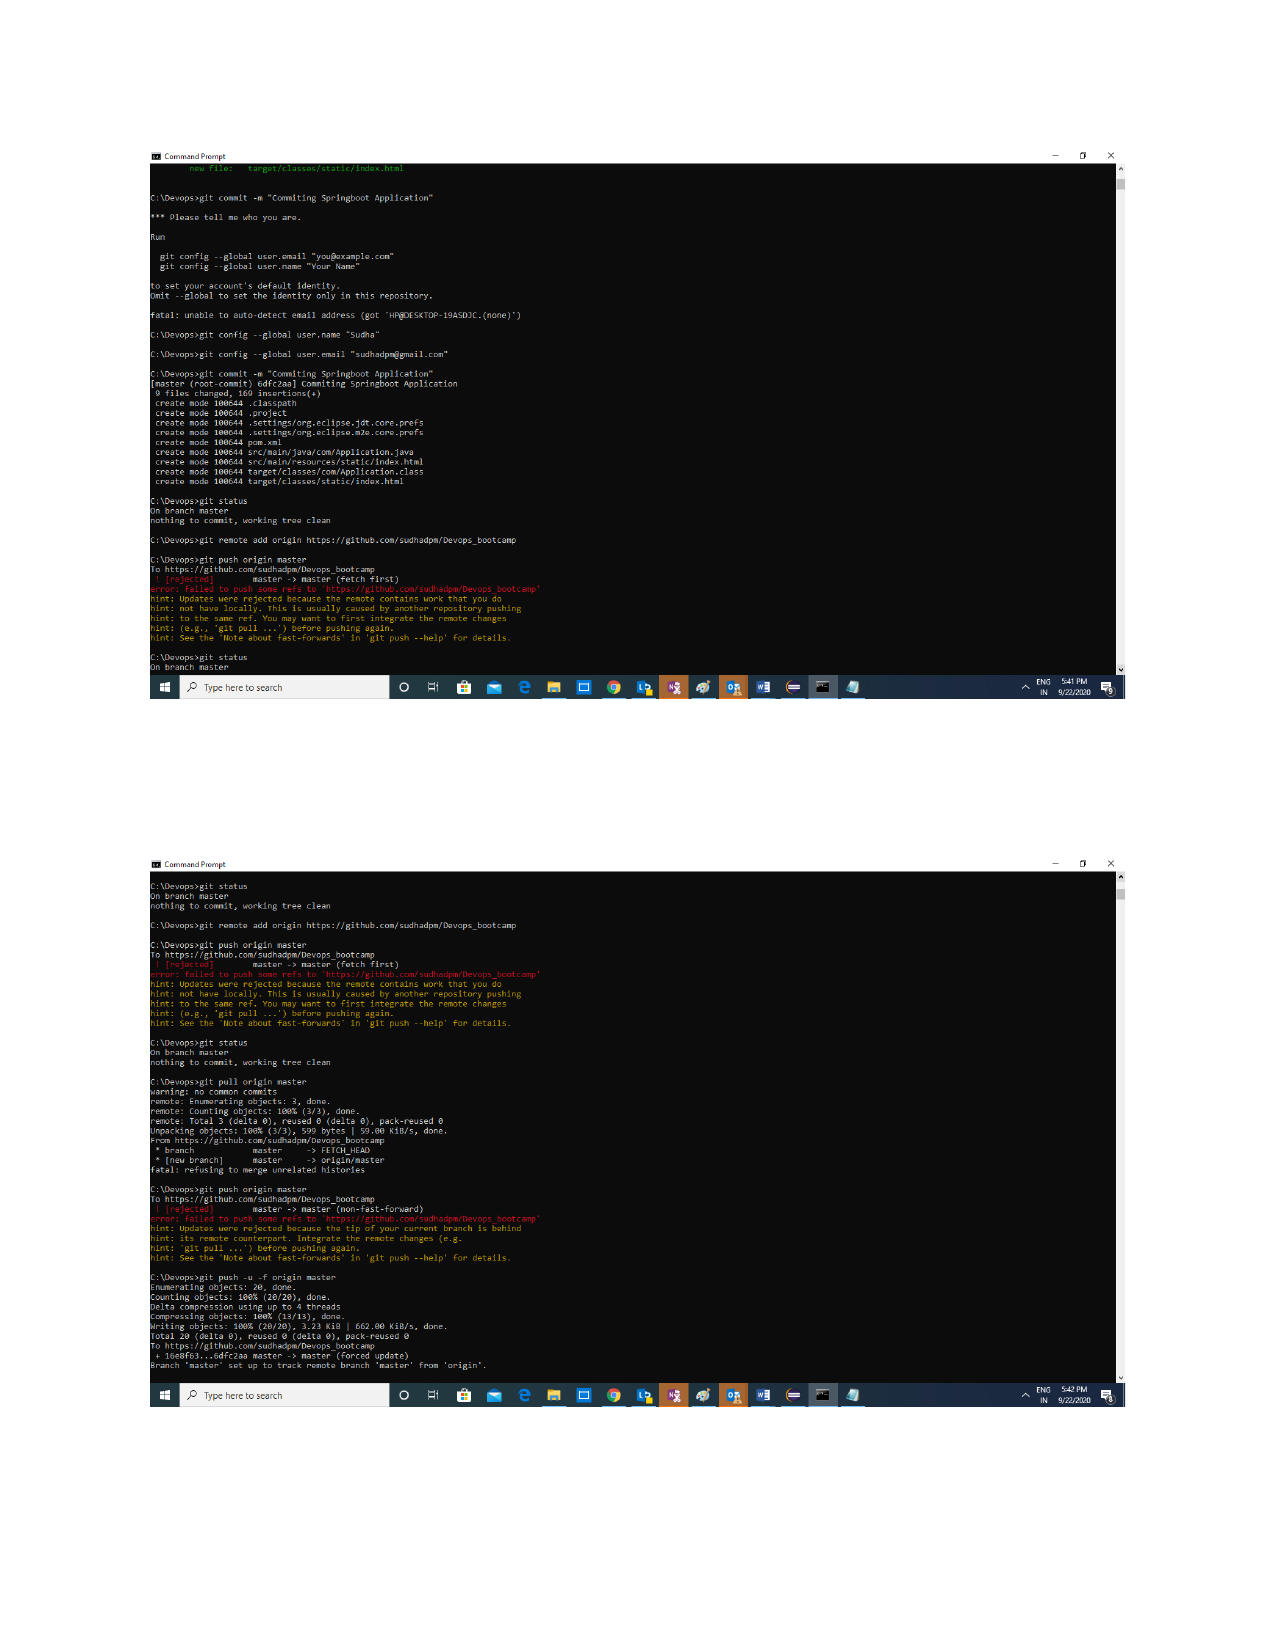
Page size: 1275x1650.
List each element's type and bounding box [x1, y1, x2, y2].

picture [150, 857, 1125, 1407]
picture [150, 150, 1125, 699]
